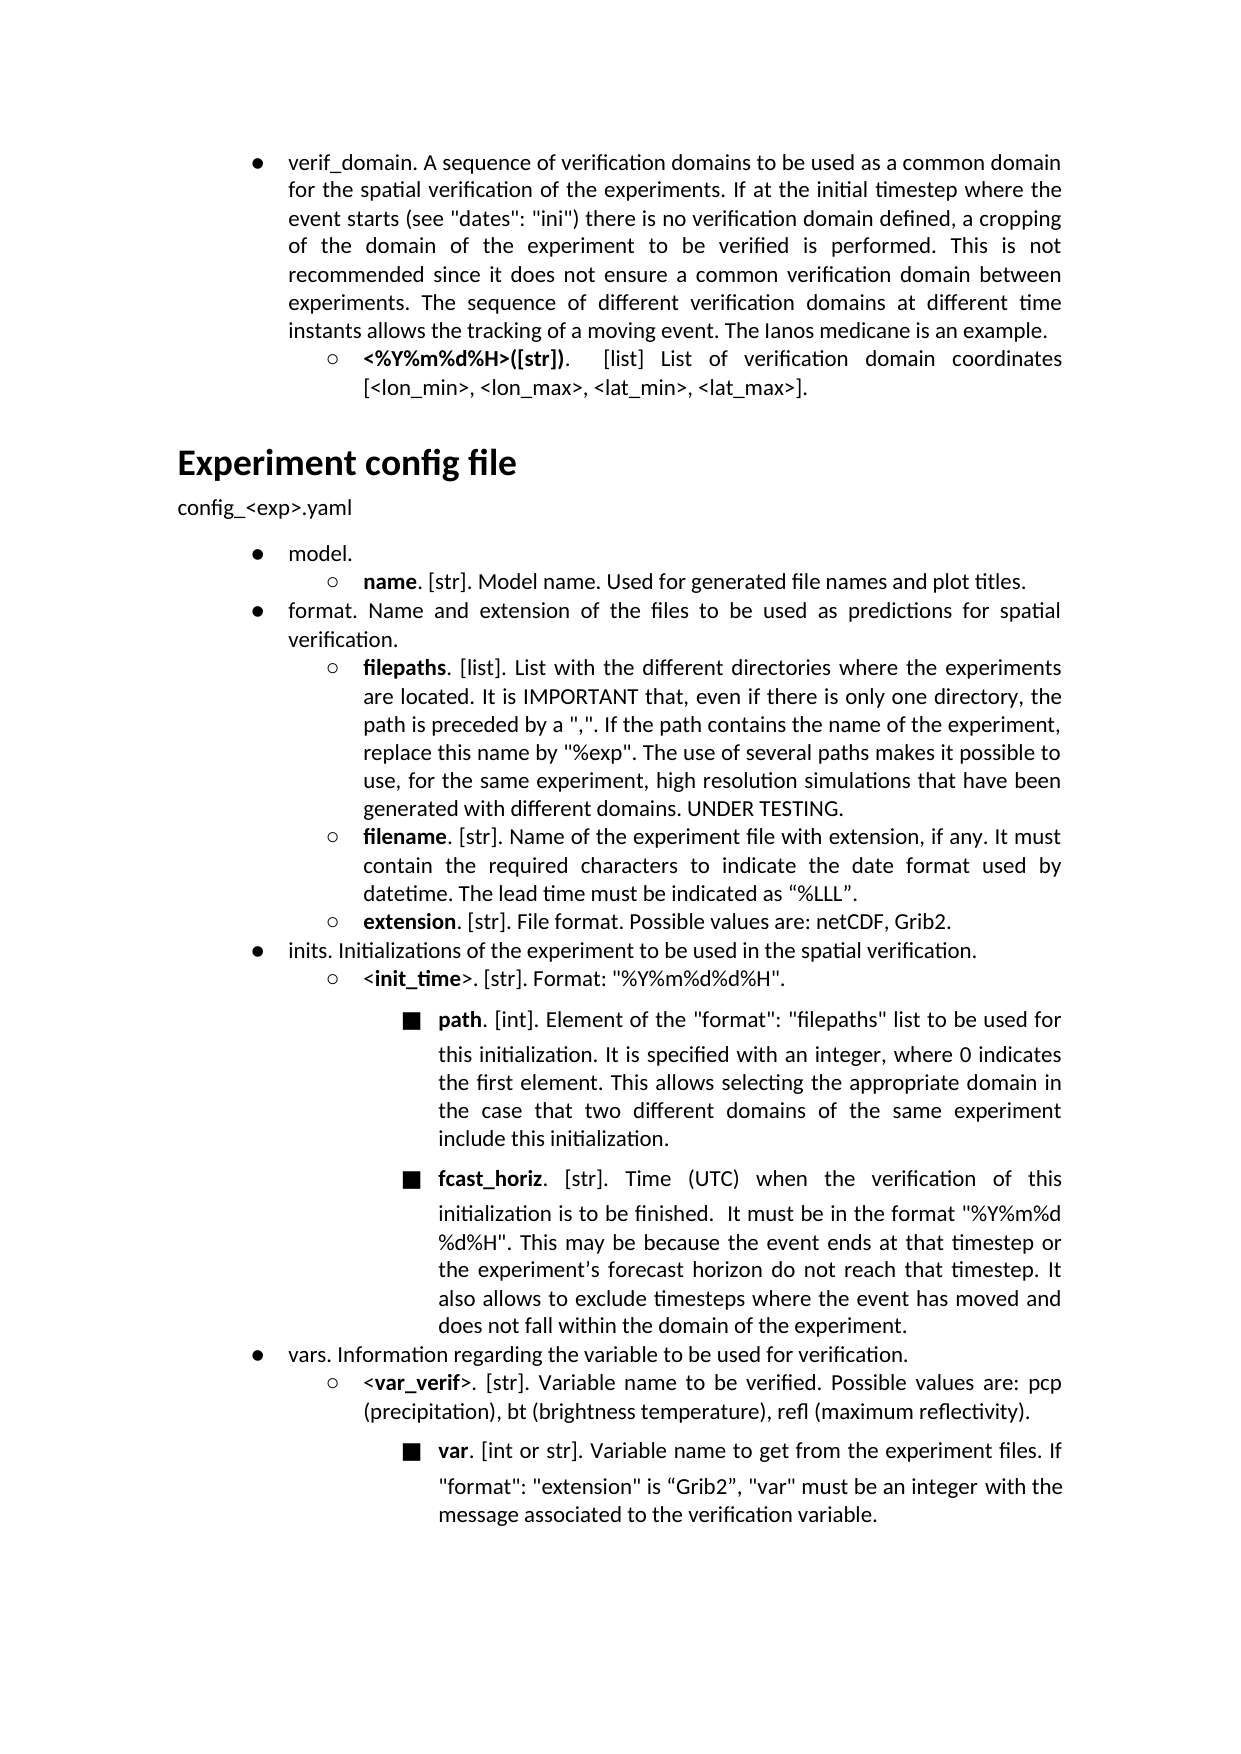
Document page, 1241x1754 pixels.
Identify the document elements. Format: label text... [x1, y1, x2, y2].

list filename. [str]. Name of the experiment file with extension, if any. It must contain the required characters to indicate the date format used by datetime. The lead time must be indicated as “%LLL”. [326, 822, 1063, 907]
list <init_time>. [str]. Format: "%Y%m%d%d%H". [326, 964, 1063, 993]
list fcast_horiz. [str]. Time (UTC) when the verification of this initialization is to be finished. It must be in the format "%Y%m%d%d%H". This may be because the event ends at that timestep or the experiment’s forecast horizon do not reach that timestep. It also allows to exclude timesteps where the event has moved and does not fall within the domain of the experiment. [401, 1153, 1063, 1340]
list verif_domain. A sequence of verification domains to be used as a common domain for the spatial verification of the experiments. If at the initial timestep where the event starts (see "dates": "ini") there is no verification domain defined, a cropping of the domain of the experiment to be verified is performed. This is not recommended since it does not ensure a common verification domain between experiments. The sequence of different verification domains at different time instants allows the tracking of a moving event. The Ianos medicane is an example. [251, 148, 1063, 344]
list <%Y%m%d%H>([str]). [list] List of verification domain coordinates [<lon_min>, <lon_max>, <lat_min>, <lat_max>]. [326, 344, 1063, 401]
list format. Name and extension of the files to be used as predictions for spatial verification. [251, 597, 1063, 653]
list filepaths. [list]. List with the different directories where the experiments are located. It is IMPORTANT that, even if there is only one directory, the path is preceded by a ",". If the path contains the name of the experiment, replace this name by "%exp". The use of several paths makes it possible to use, for the same experiment, high resolution simulations that have been generated with different domains. UNDER TESTING. [326, 653, 1063, 822]
list inits. Initializations of the experiment to be used in the spatial verification. [251, 936, 1063, 964]
list var. [int or str]. Variable name to get from the experiment files. If "format": "extension" is “Grib2”, "var" must be an integer with the message associated to the verification variable. [401, 1425, 1063, 1528]
list model. [251, 539, 1063, 567]
list <var_verif>. [str]. Variable name to be verified. Possible values are: pcp (precipitation), bt (brightness temperature), refl (maximum reflectivity). [326, 1368, 1063, 1425]
text config_<exp>.yaml [177, 493, 1063, 521]
list extension. [str]. File format. Possible values are: netCDF, Grib2. [326, 907, 1063, 936]
list vars. Information regarding the variable to be used for verification. [251, 1340, 1063, 1368]
subtitle Experiment config file [177, 438, 1063, 484]
list path. [int]. Element of the "format": "filepaths" list to be used for this initialization. It is specified with an integer, where 0 indicates the first element. This allows selecting the appropriate domain in the case that two different domains of the same experiment include this initialization. [401, 993, 1063, 1153]
list name. [str]. Model name. Used for generated file names and plot titles. [326, 567, 1063, 597]
